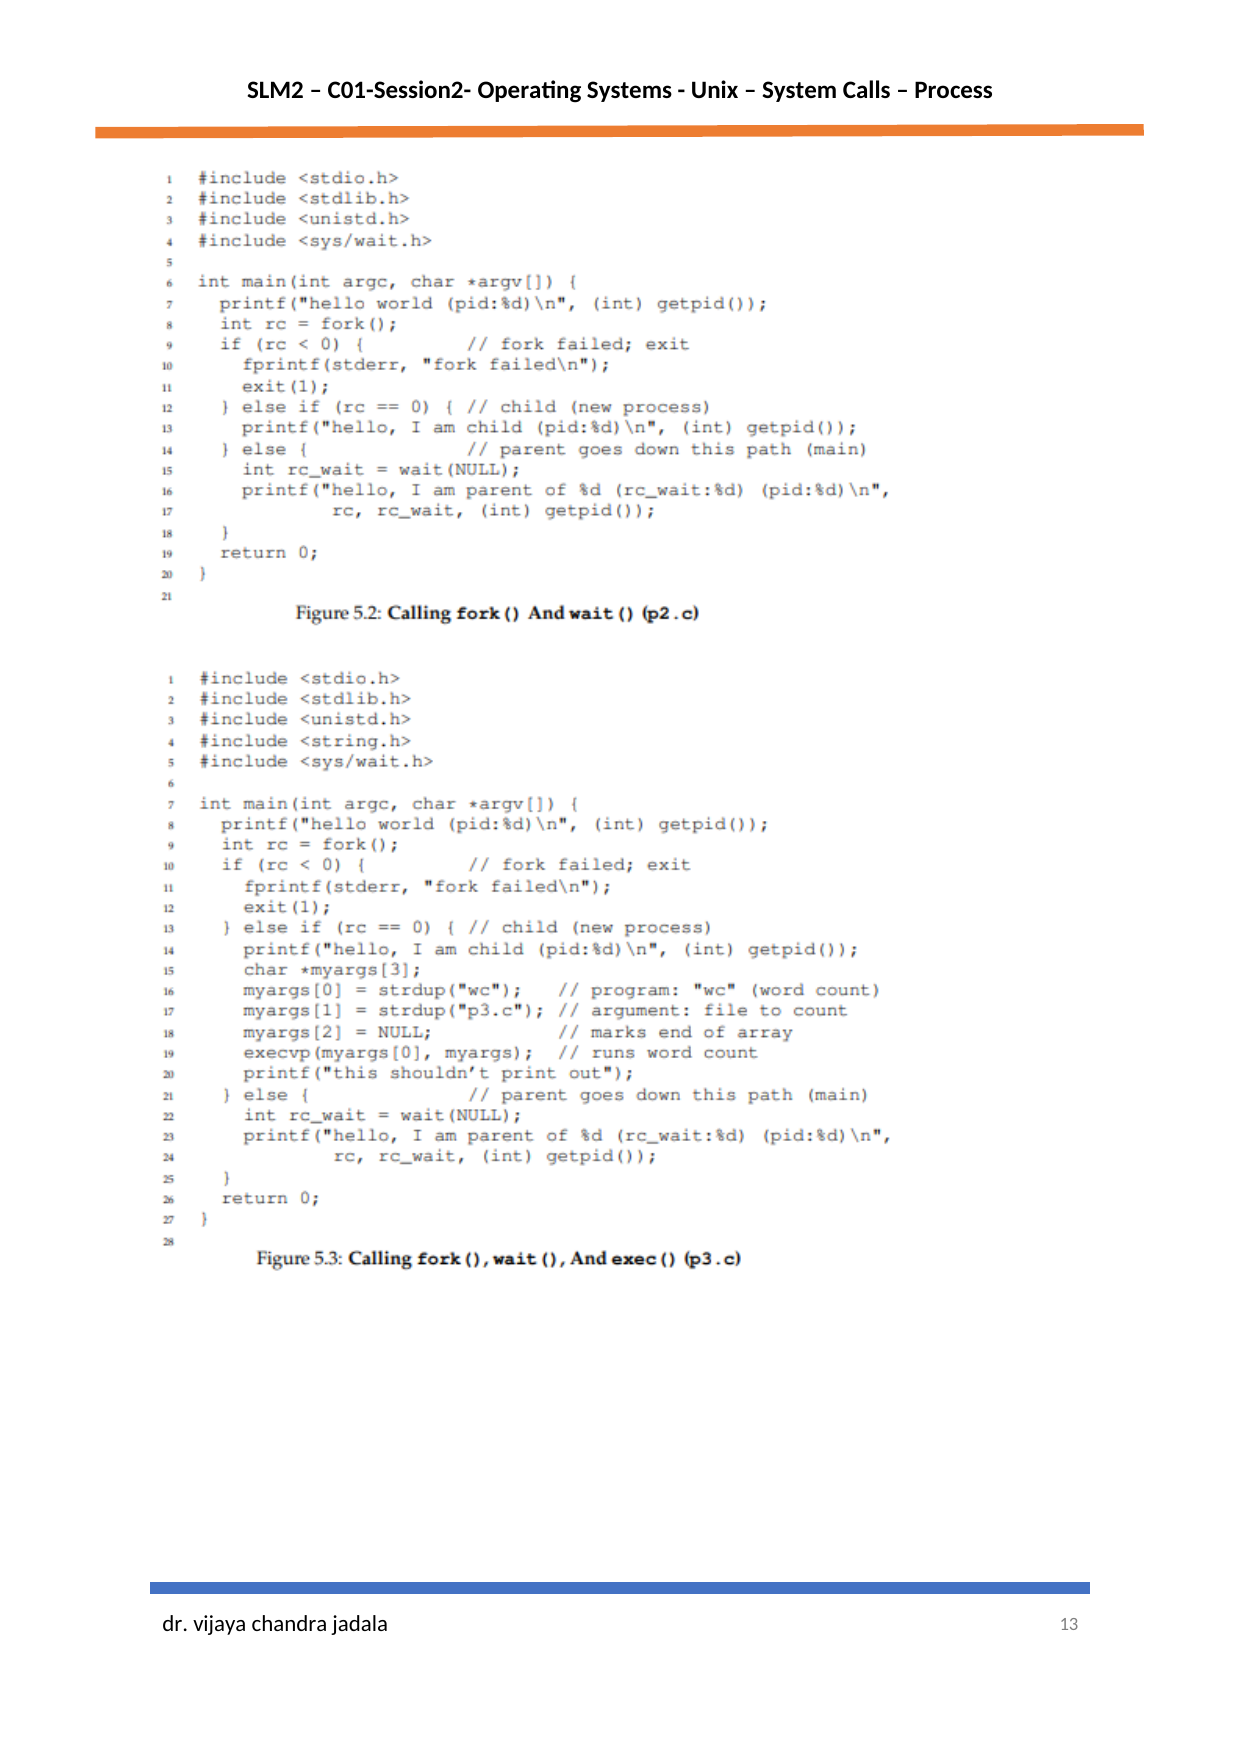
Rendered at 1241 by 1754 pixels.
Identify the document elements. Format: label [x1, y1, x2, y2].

picture [150, 651, 902, 1274]
picture [150, 150, 910, 627]
